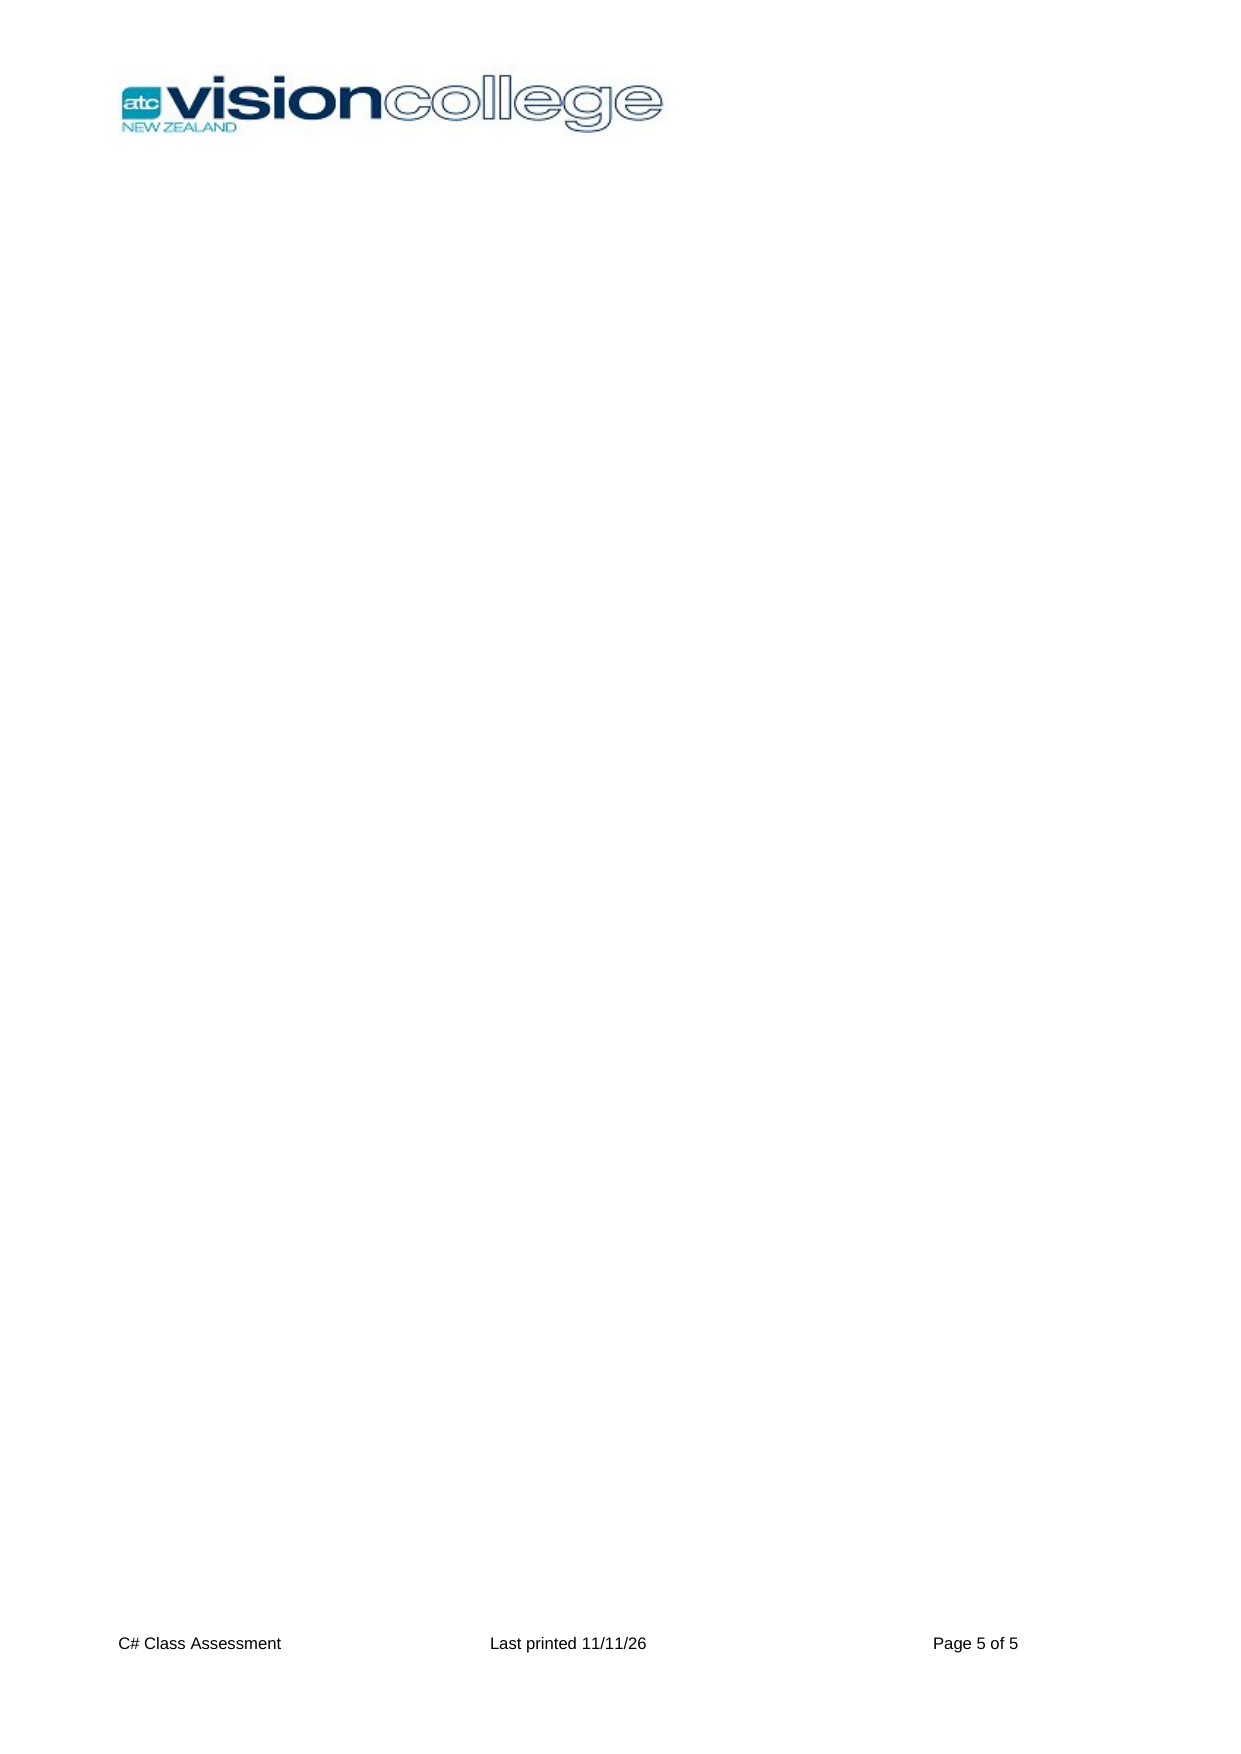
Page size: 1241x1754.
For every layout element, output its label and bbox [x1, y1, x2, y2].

picture [118, 65, 684, 136]
